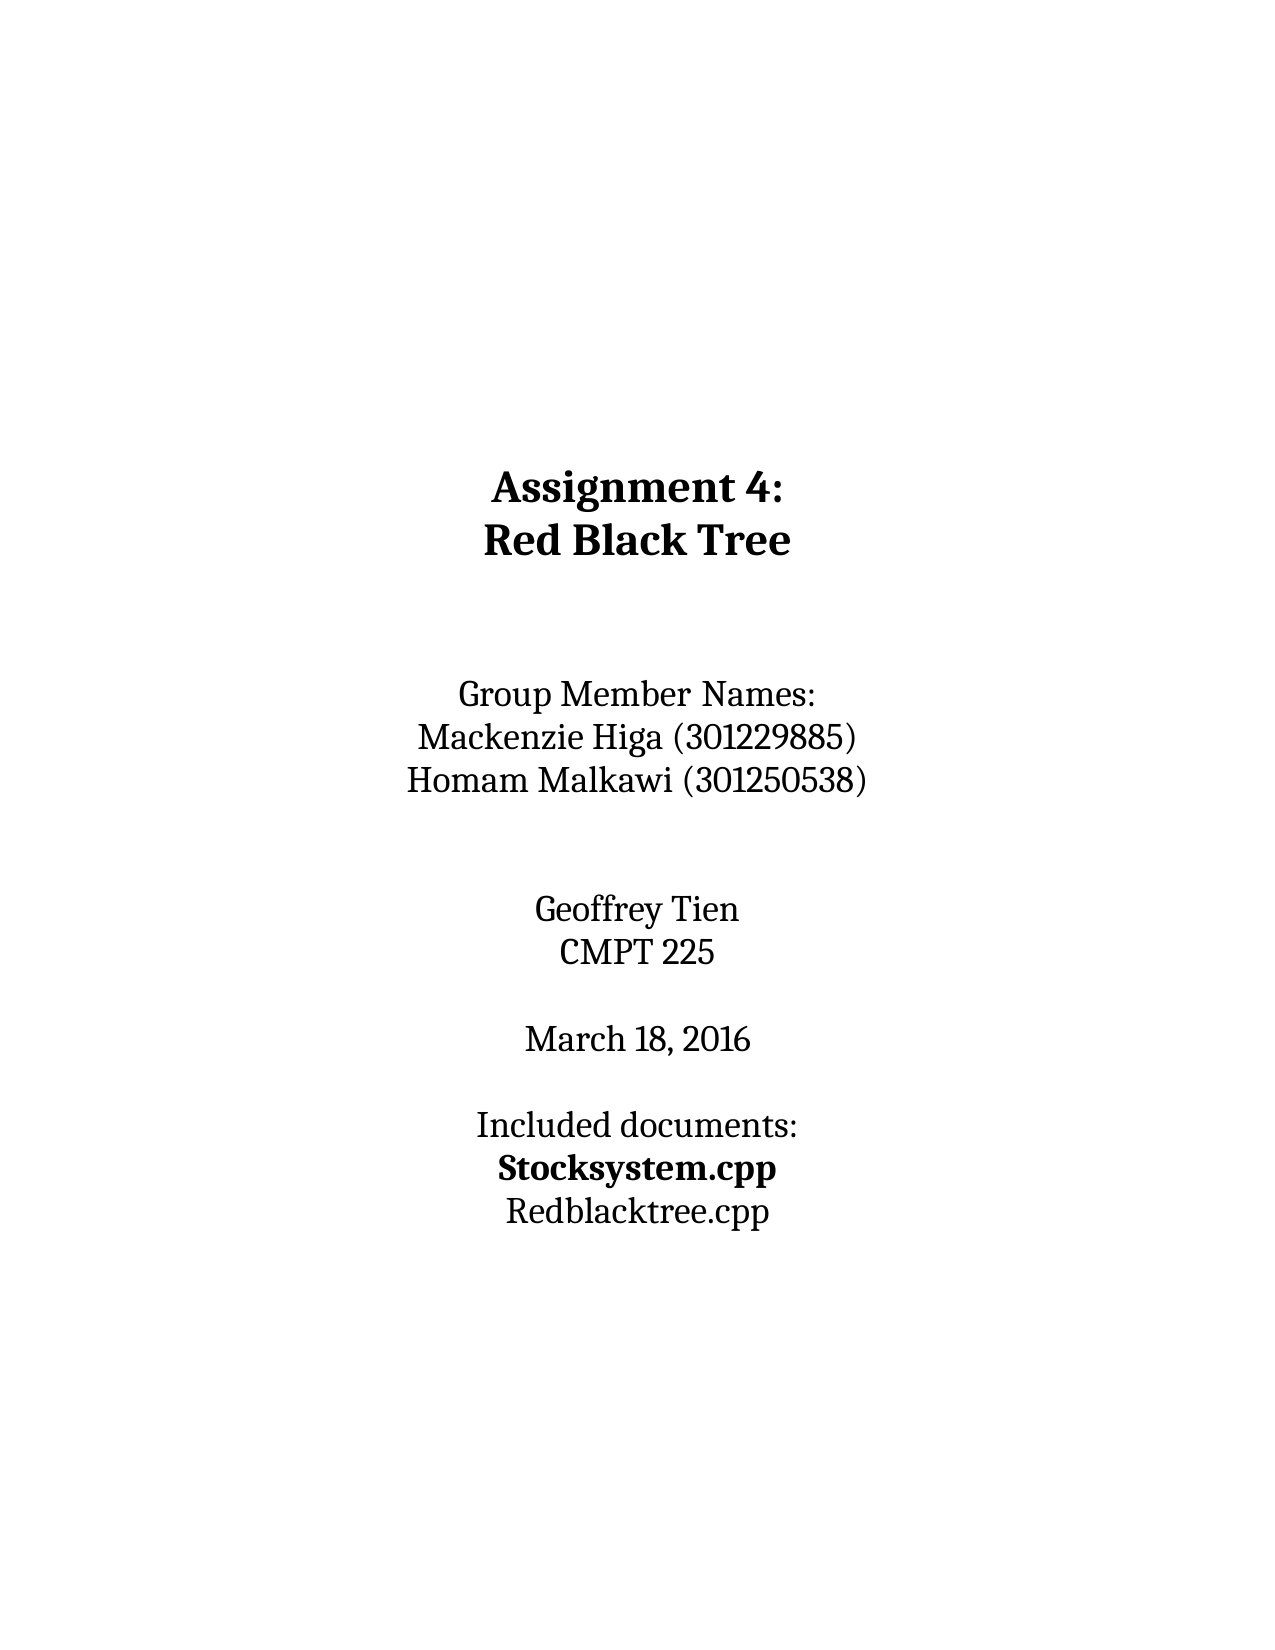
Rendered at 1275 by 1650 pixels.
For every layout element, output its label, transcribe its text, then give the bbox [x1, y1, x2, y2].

text Included documents: [187, 1103, 1087, 1147]
text Homam Malkawi (301250538) [187, 758, 1087, 802]
text Red Black Tree [187, 514, 1087, 567]
text Mackenzie Higa (301229885) [187, 715, 1087, 758]
text Geoffrey Tien [187, 888, 1087, 931]
text Group Member Names: [187, 672, 1087, 715]
text Assignment 4: [187, 461, 1087, 514]
text Redblacktree.cpp [187, 1190, 1087, 1233]
text Stocksystem.cpp [187, 1147, 1087, 1190]
text CMPT 225 [187, 931, 1087, 974]
text March 18, 2016 [187, 1017, 1087, 1060]
